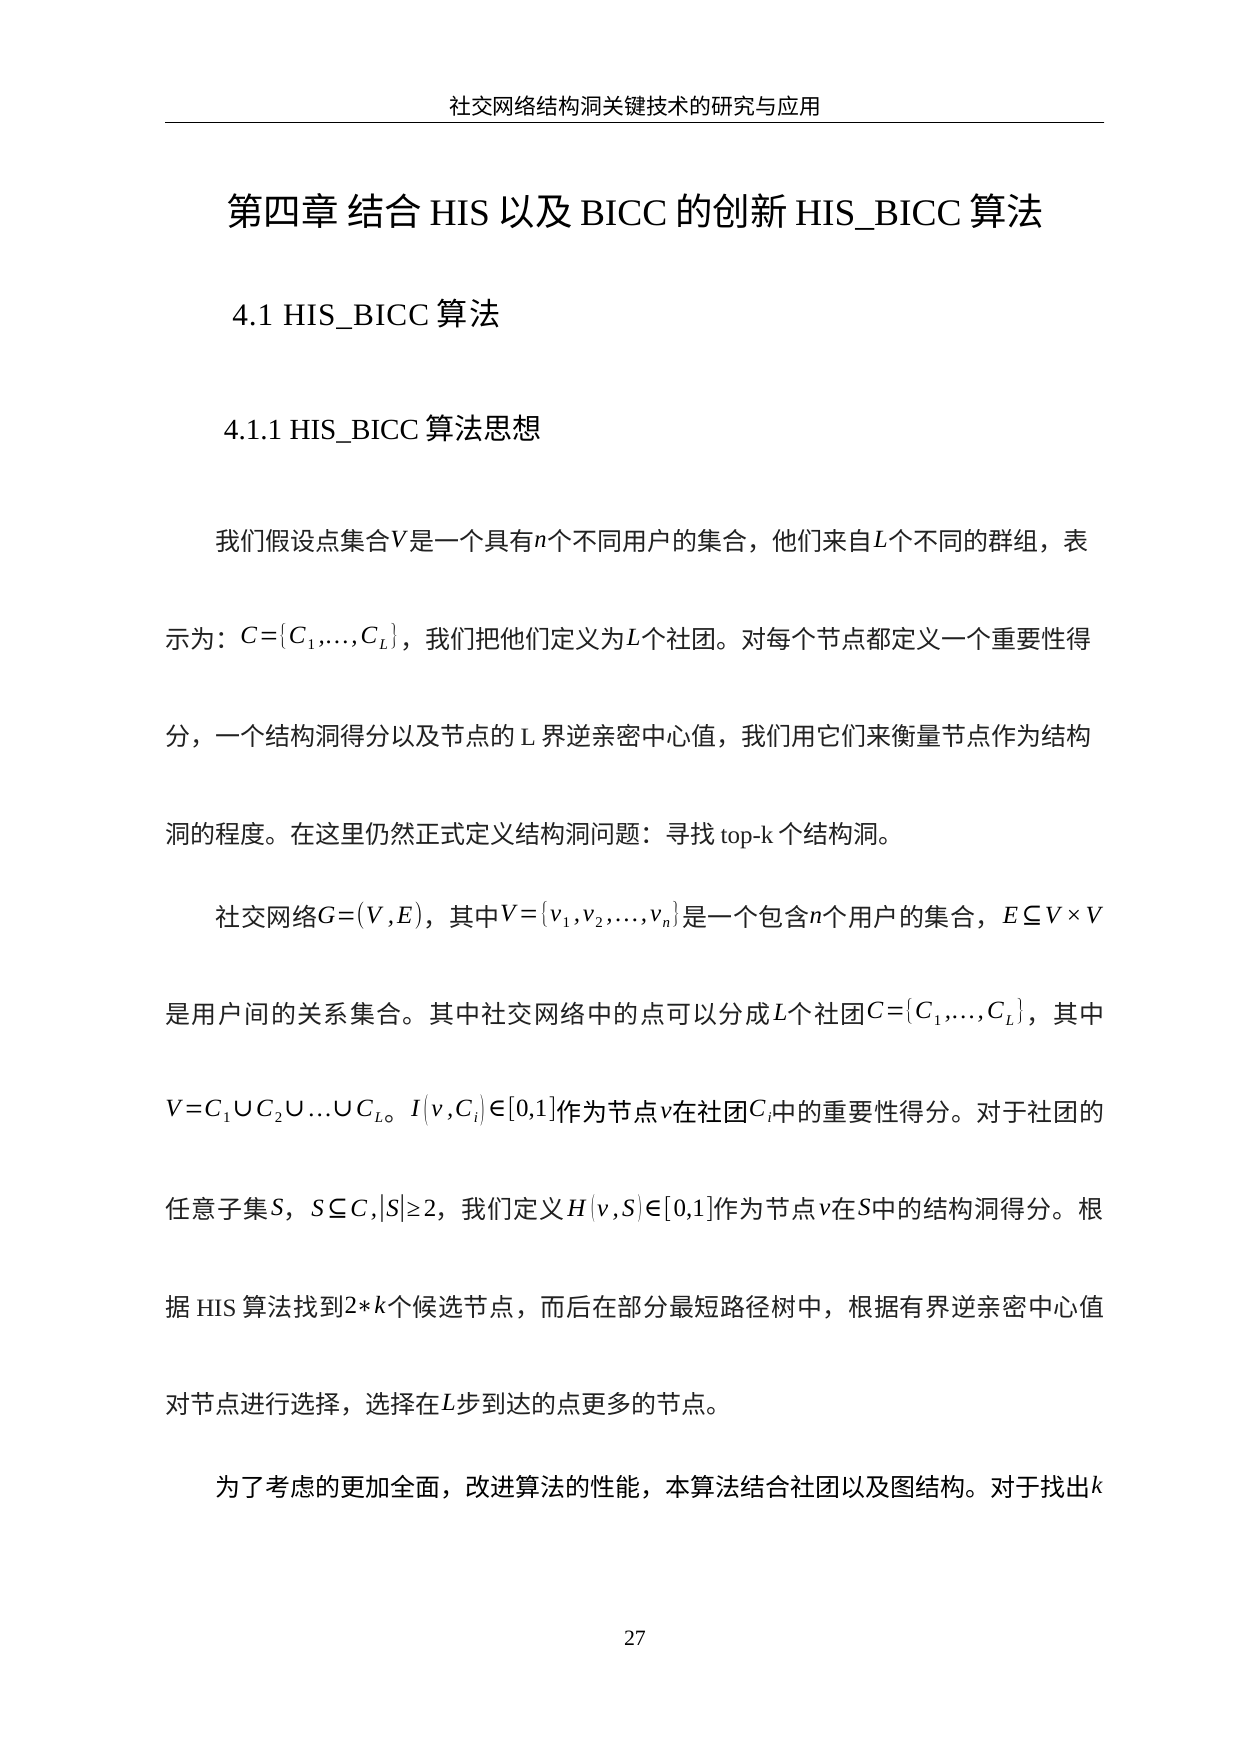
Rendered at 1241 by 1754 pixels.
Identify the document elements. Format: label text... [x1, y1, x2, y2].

subtitle 第四章 结合HIS以及BICC的创新HIS_BICC算法 [165, 182, 1104, 236]
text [165, 1453, 1104, 1518]
text 我们假设点集合是一个具有个不同用户的集合，他们来自个不同的群组，表示为：，我们把他们定义为个社团。对每个节点都定义一个重要性得分，一个结构洞得分以及节点的L界逆亲密中心值，我们用它们来衡量节点作为结构洞的程度。在这里仍然正式定义结构洞问题：寻找top-k个结构洞。 [165, 507, 1104, 865]
subtitle 4.1 HIS_BICC算法 [165, 279, 1104, 344]
subtitle 4.1.1 HIS_BICC算法思想 [165, 394, 1104, 459]
text 社交网络，其中是一个包含个用户的集合，是用户间的关系集合。其中社交网络中的点可以分成个社团，其中。作为节点在社团中的重要性得分。对于社团的任意子集，，我们定义作为节点在中的结构洞得分。根据HIS算法找到个候选节点，而后在部分最短路径树中，根据有界逆亲密中心值对节点进行选择，选择在步到达的点更多的节点。 [165, 883, 1104, 1435]
